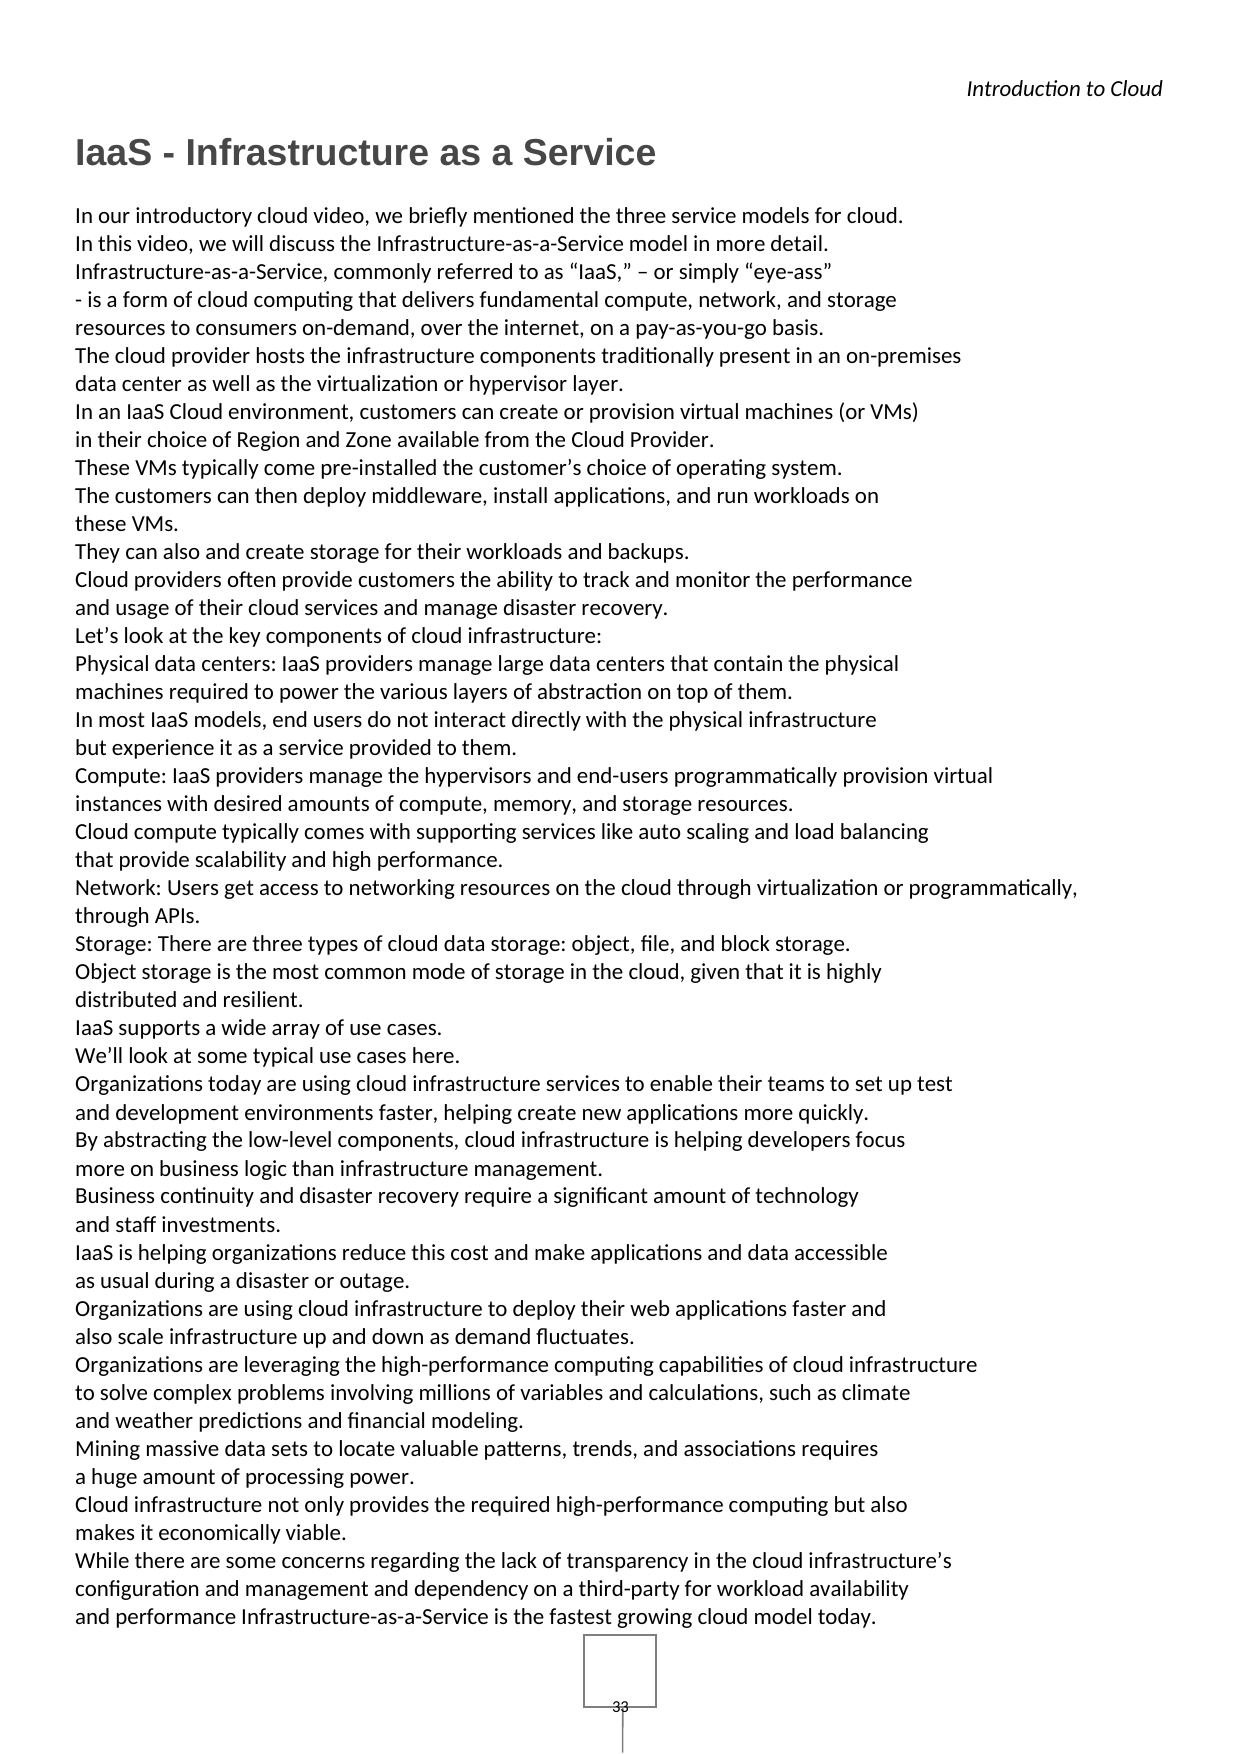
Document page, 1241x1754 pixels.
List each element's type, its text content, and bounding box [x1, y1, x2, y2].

text The customers can then deploy middleware, install applications, and run workloads on [75, 481, 1165, 509]
text and development environments faster, helping create new applications more quickly. [75, 1098, 1165, 1126]
text Mining massive data sets to locate valuable patterns, trends, and associations requires [75, 1434, 1165, 1462]
text and usage of their cloud services and manage disaster recovery. [75, 593, 1165, 621]
text Storage: There are three types of cloud data storage: object, file, and block storage. [75, 929, 1165, 957]
text They can also and create storage for their workloads and backups. [75, 537, 1165, 565]
text Business continuity and disaster recovery require a significant amount of technology [75, 1182, 1165, 1210]
text In this video, we will discuss the Infrastructure-as-a-Service model in more detail. [75, 229, 1165, 257]
text as usual during a disaster or outage. [75, 1266, 1165, 1294]
text through APIs. [75, 901, 1165, 929]
text distributed and resilient. [75, 986, 1165, 1013]
text The cloud provider hosts the infrastructure components traditionally present in an on-premises [75, 341, 1165, 369]
text and performance Infrastructure-as-a-Service is the fastest growing cloud model today. [75, 1602, 1165, 1630]
text resources to consumers on-demand, over the internet, on a pay-as-you-go basis. [75, 313, 1165, 341]
text Object storage is the most common mode of storage in the cloud, given that it is highly [75, 957, 1165, 986]
text In our introductory cloud video, we briefly mentioned the three service models for cloud. [75, 201, 1165, 229]
text but experience it as a service provided to them. [75, 733, 1165, 761]
text Cloud providers often provide customers the ability to track and monitor the performance [75, 565, 1165, 593]
text In an IaaS Cloud environment, customers can create or provision virtual machines (or VMs) [75, 397, 1165, 425]
text in their choice of Region and Zone available from the Cloud Provider. [75, 425, 1165, 453]
text data center as well as the virtualization or hypervisor layer. [75, 369, 1165, 397]
text Organizations today are using cloud infrastructure services to enable their teams to set up test [75, 1069, 1165, 1098]
text Physical data centers: IaaS providers manage large data centers that contain the physical [75, 649, 1165, 677]
text and weather predictions and financial modeling. [75, 1406, 1165, 1434]
text a huge amount of processing power. [75, 1462, 1165, 1490]
text These VMs typically come pre-installed the customer’s choice of operating system. [75, 453, 1165, 481]
text Organizations are leveraging the high-performance computing capabilities of cloud infrastructure [75, 1350, 1165, 1378]
text Cloud infrastructure not only provides the required high-performance computing but also [75, 1490, 1165, 1518]
text these VMs. [75, 509, 1165, 537]
text Cloud compute typically comes with supporting services like auto scaling and load balancing [75, 817, 1165, 845]
text machines required to power the various layers of abstraction on top of them. [75, 677, 1165, 705]
text configuration and management and dependency on a third-party for workload availability [75, 1574, 1165, 1602]
text makes it economically viable. [75, 1518, 1165, 1546]
text and staff investments. [75, 1210, 1165, 1238]
text Compute: IaaS providers manage the hypervisors and end-users programmatically provision virtual [75, 761, 1165, 789]
text Network: Users get access to networking resources on the cloud through virtualization or programmatically, [75, 873, 1165, 901]
text While there are some concerns regarding the lack of transparency in the cloud infrastructure’s [75, 1546, 1165, 1574]
text Organizations are using cloud infrastructure to deploy their web applications faster and [75, 1294, 1165, 1322]
text - is a form of cloud computing that delivers fundamental compute, network, and storage [75, 285, 1165, 313]
text We’ll look at some typical use cases here. [75, 1042, 1165, 1069]
text also scale infrastructure up and down as demand fluctuates. [75, 1322, 1165, 1350]
subtitle IaaS - Infrastructure as a Service [75, 130, 1165, 173]
text By abstracting the low-level components, cloud infrastructure is helping developers focus [75, 1126, 1165, 1154]
text to solve complex problems involving millions of variables and calculations, such as climate [75, 1378, 1165, 1406]
text instances with desired amounts of compute, memory, and storage resources. [75, 789, 1165, 817]
text that provide scalability and high performance. [75, 845, 1165, 873]
text Let’s look at the key components of cloud infrastructure: [75, 621, 1165, 649]
text In most IaaS models, end users do not interact directly with the physical infrastructure [75, 705, 1165, 733]
text IaaS is helping organizations reduce this cost and make applications and data accessible [75, 1238, 1165, 1266]
text Infrastructure-as-a-Service, commonly referred to as “IaaS,” – or simply “eye-ass” [75, 257, 1165, 285]
text more on business logic than infrastructure management. [75, 1154, 1165, 1182]
text IaaS supports a wide array of use cases. [75, 1013, 1165, 1042]
